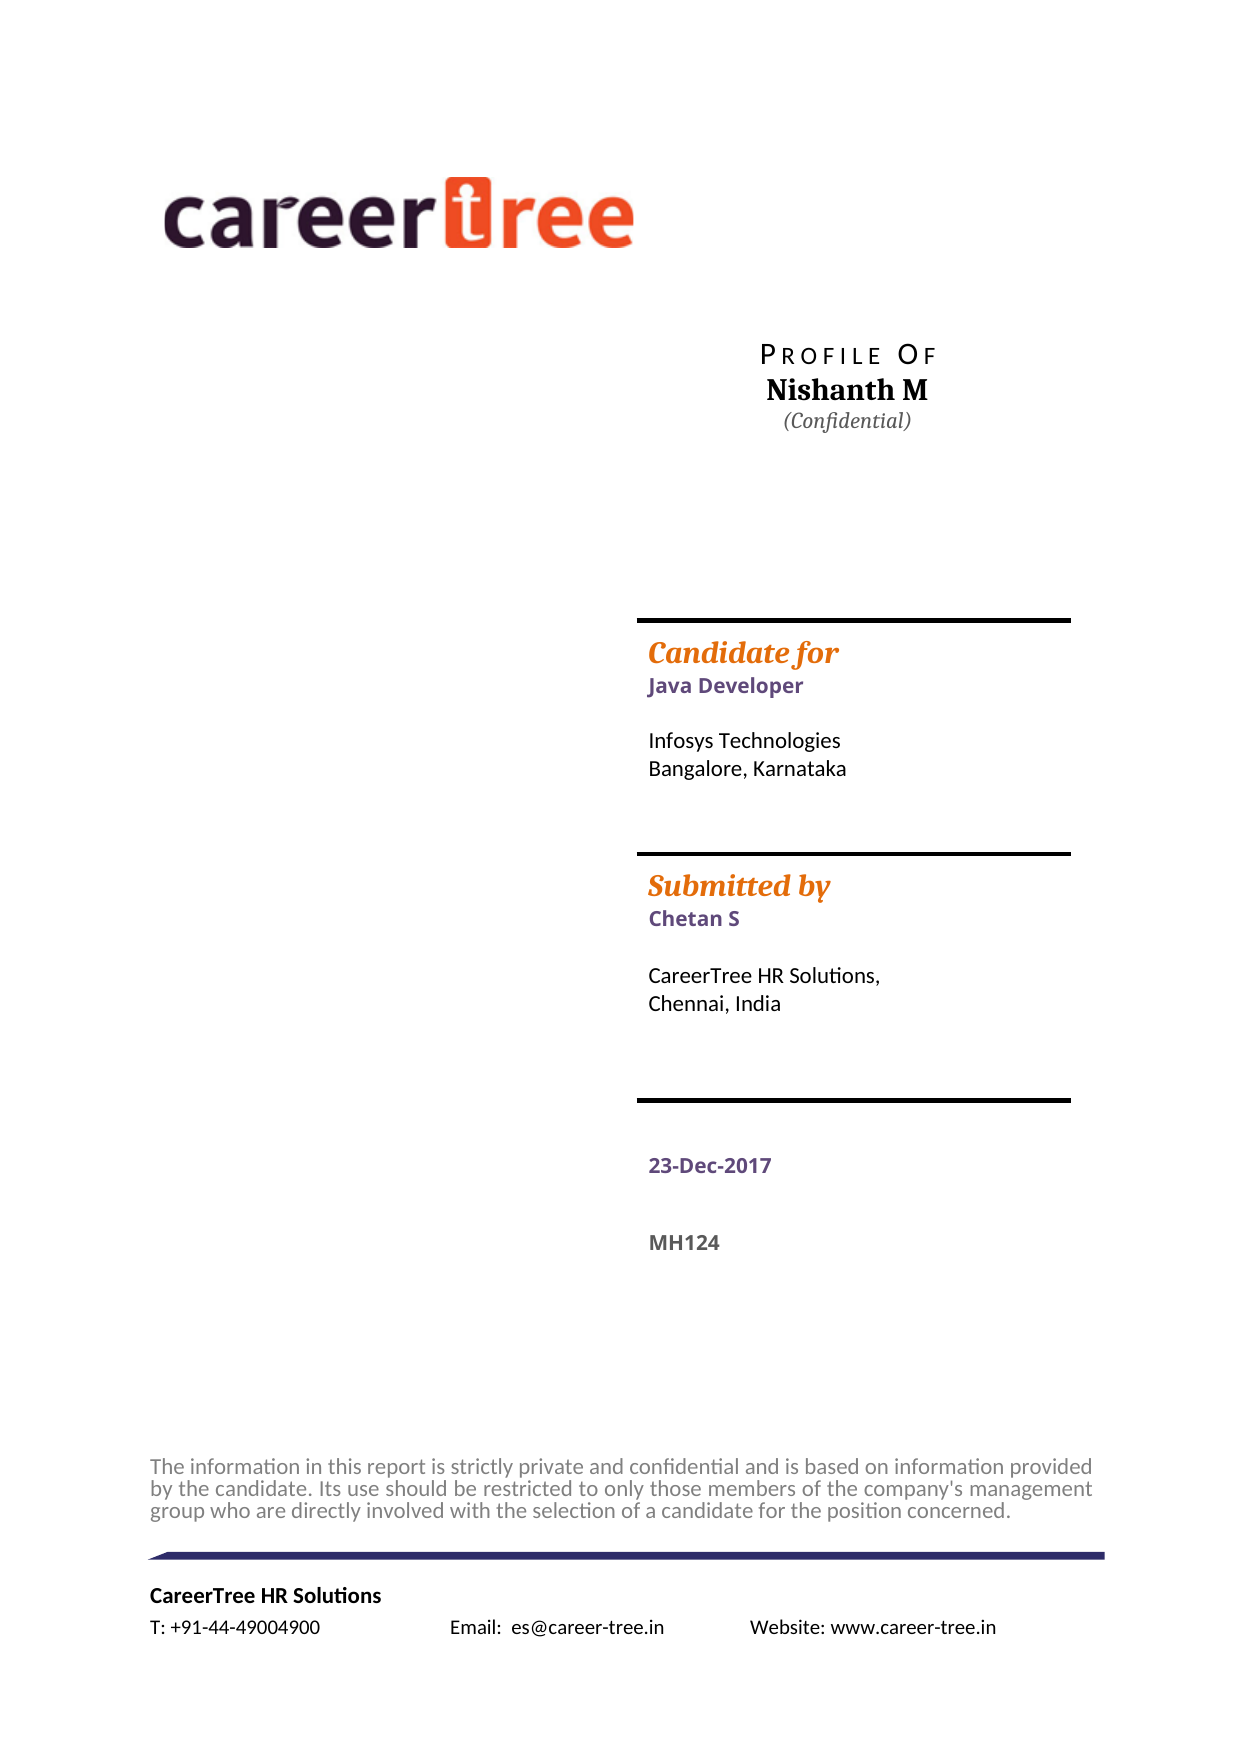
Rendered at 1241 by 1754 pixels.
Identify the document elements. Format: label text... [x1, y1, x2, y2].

table_header Candidate for [637, 623, 1071, 671]
text CareerTree HR Solutions [150, 1583, 1090, 1608]
picture [164, 177, 634, 248]
table_header P R O F I L E O F Nishanth M (Confidential) [593, 334, 1101, 463]
table_cell Chetan S CareerTree HR Solutions, Chennai, India [637, 905, 1071, 1098]
table_cell 23-Dec-2017 MH124 [637, 1103, 1071, 1257]
table_cell Java Developer Infosys Technologies Bangalore, Karnataka [637, 671, 1071, 851]
text The information in this report is strictly private and confidential and is based on information provided by the candidate. Its use should be restricted to only those members of the company's management group who are directly involved with the selection of a candidate for the position concerned. [150, 1456, 1094, 1524]
table_cell Submitted by [637, 856, 1071, 904]
text T: +91-44-49004900 Email: es@career-tree.in Website: www.career-tree.in [150, 1615, 1090, 1640]
